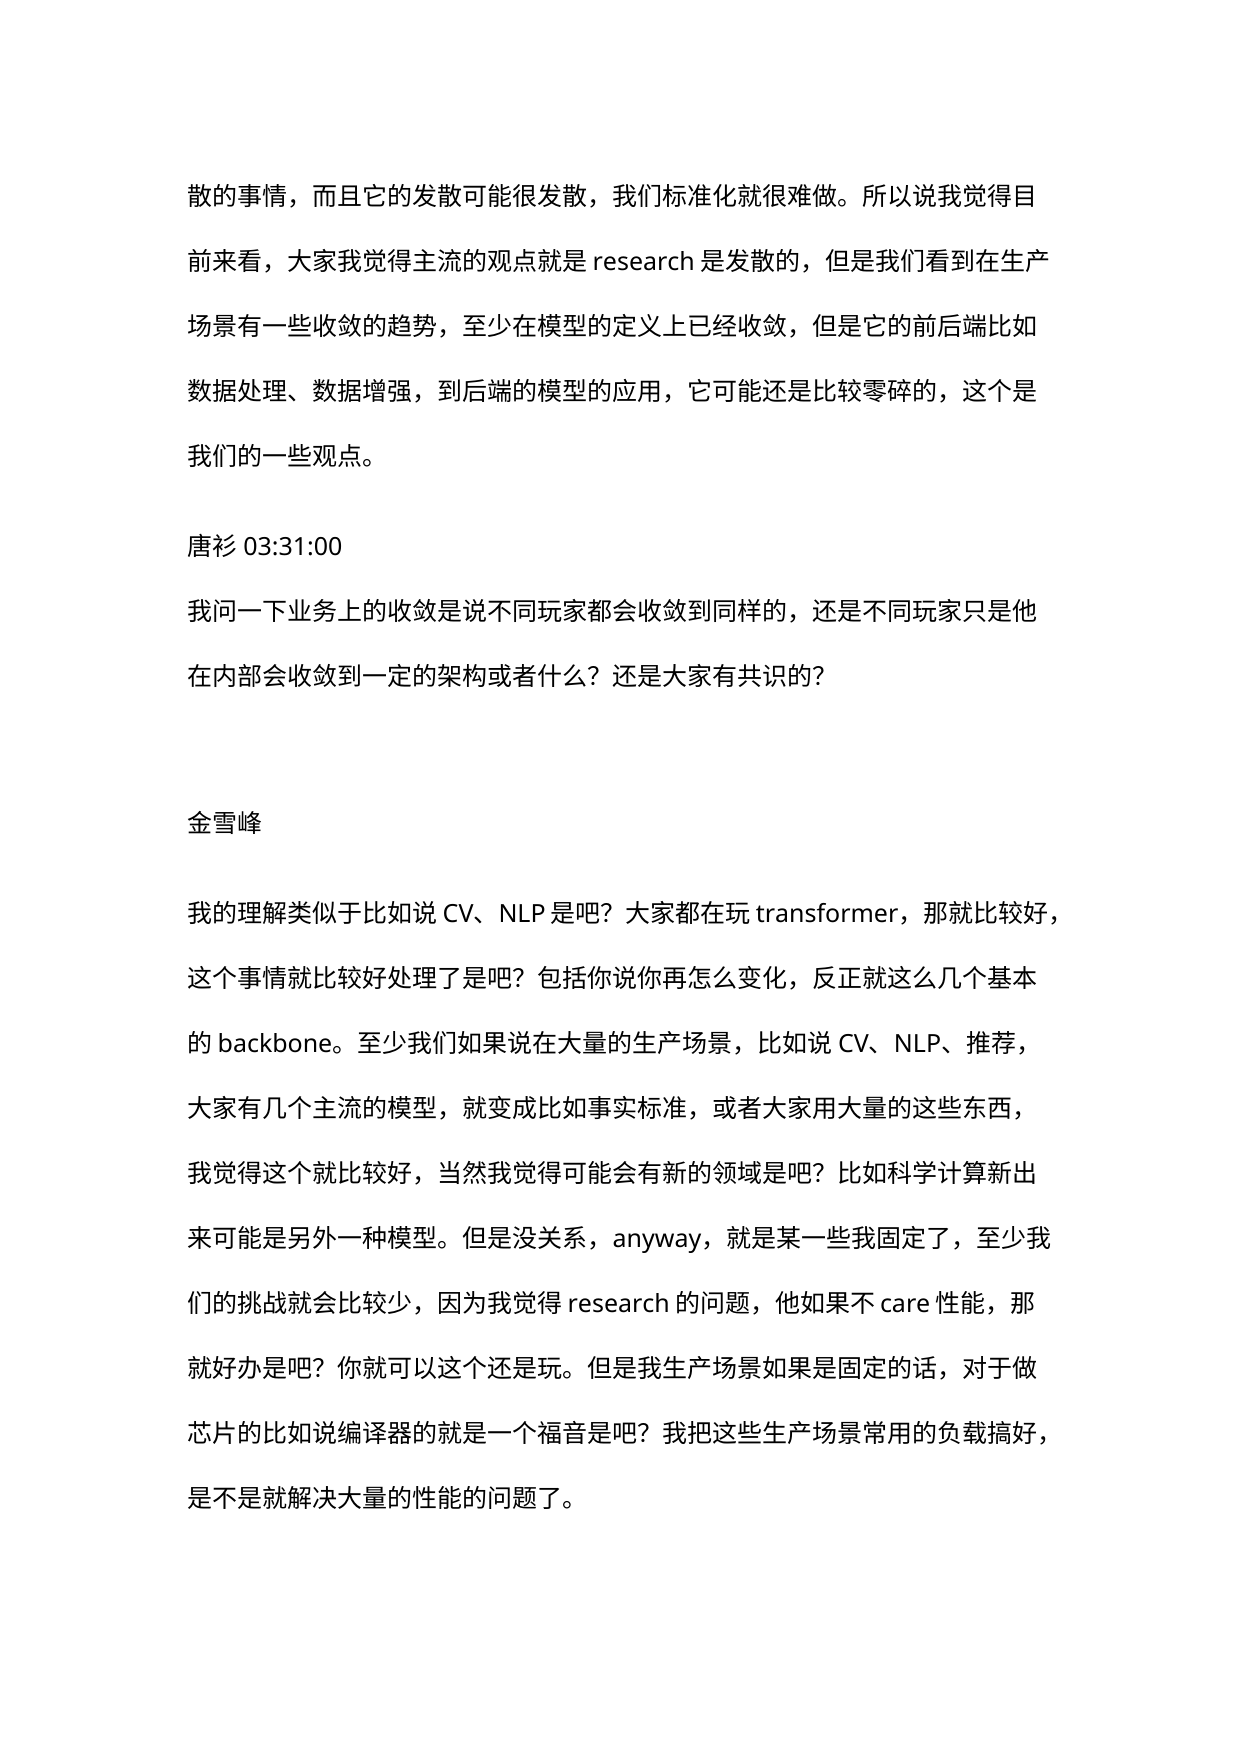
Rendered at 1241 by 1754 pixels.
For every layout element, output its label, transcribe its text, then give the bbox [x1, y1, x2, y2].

text 唐衫 03:31:00 我问一下业务上的收敛是说不同玩家都会收敛到同样的，还是不同玩家只是他在内部会收敛到一定的架构或者什么？还是大家有共识的？ [187, 512, 1053, 707]
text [187, 162, 1053, 487]
text 金雪峰 [187, 789, 1053, 854]
text 我的理解类似于比如说CV、NLP是吧？大家都在玩transformer，那就比较好，这个事情就比较好处理了是吧？包括你说你再怎么变化，反正就这么几个基本的backbone。至少我们如果说在大量的生产场景，比如说 CV、NLP、推荐，大家有几个主流的模型，就变成比如事实标准，或者大家用大量的这些东西，我觉得这个就比较好，当然我觉得可能会有新的领域是吧？比如科学计算新出来可能是另外一种模型。但是没关系，anyway，就是某一些我固定了，至少我们的挑战就会比较少，因为我觉得research的问题，他如果不care性能，那就好办是吧？你就可以这个还是玩。但是我生产场景如果是固定的话，对于做芯片的比如说编译器的就是一个福音是吧？我把这些生产场景常用的负载搞好，是不是就解决大量的性能的问题了。 [187, 879, 1053, 1529]
